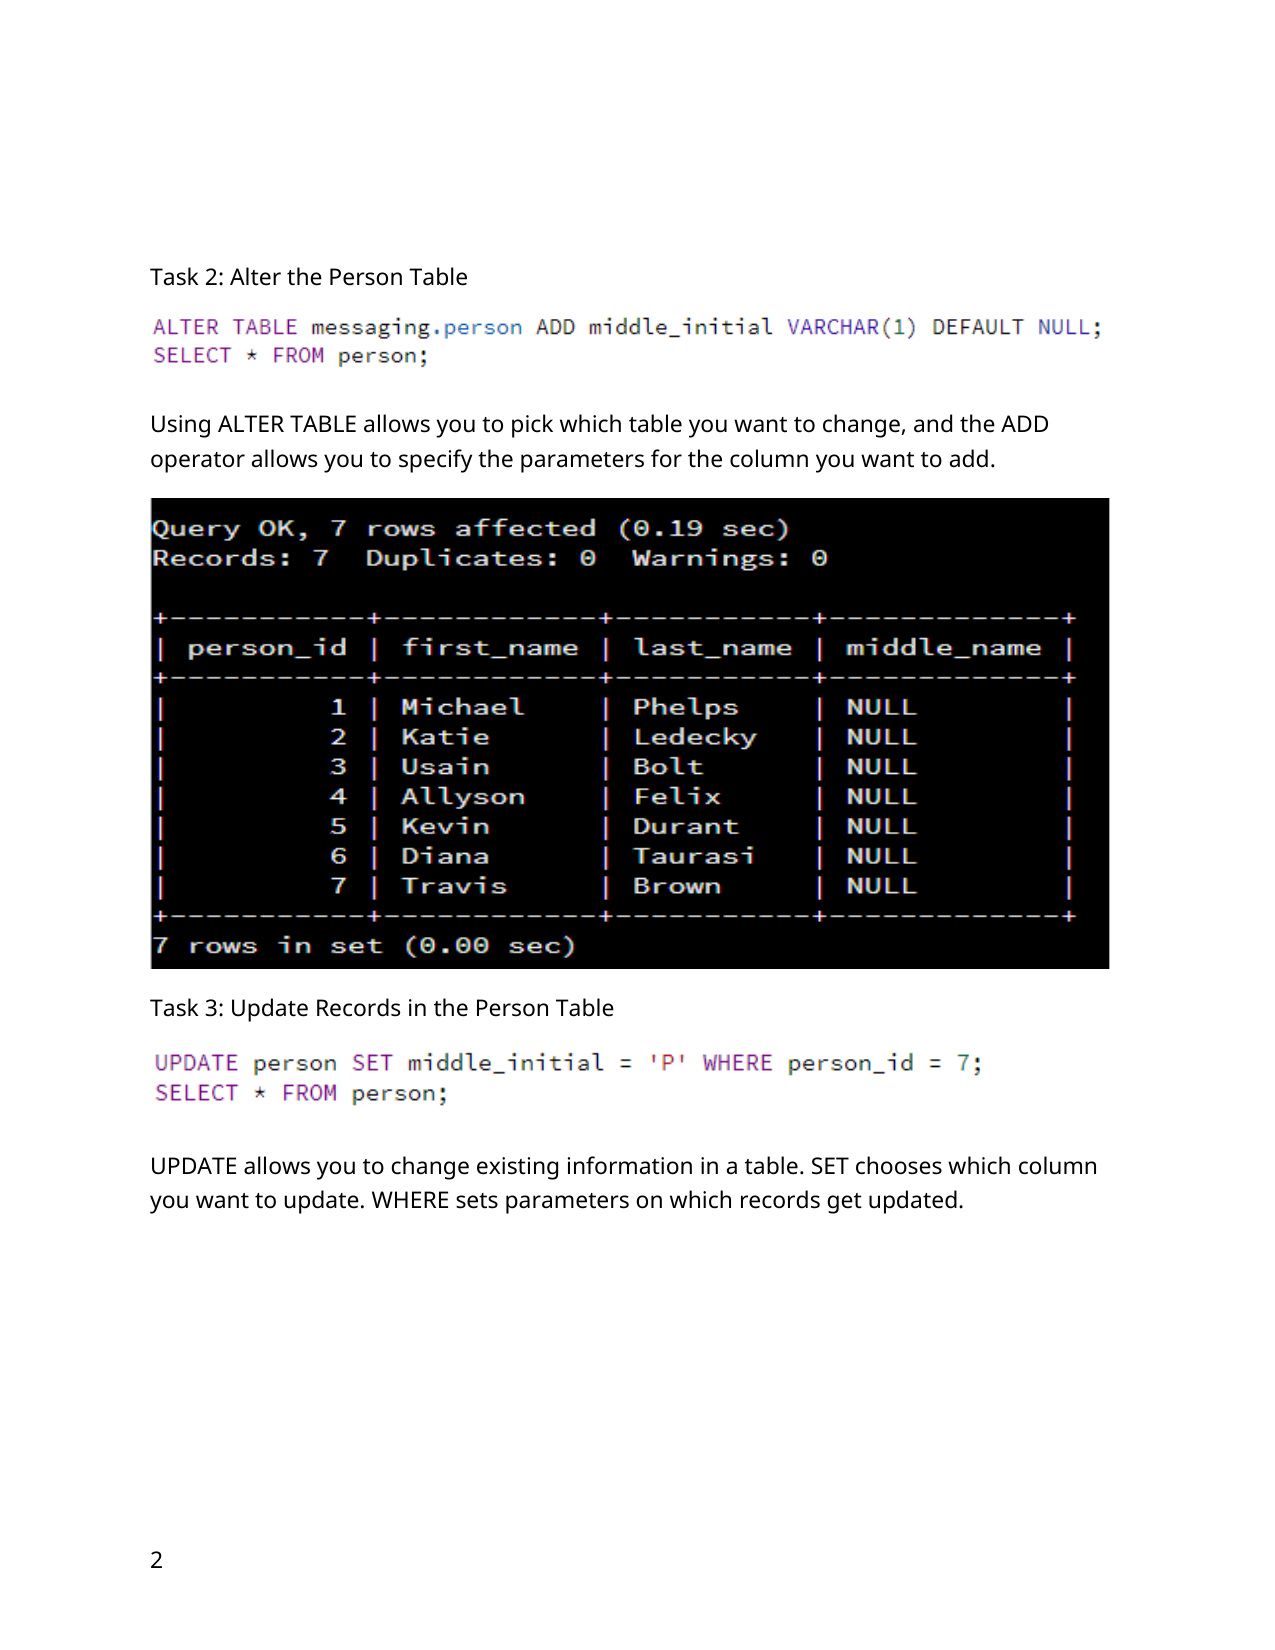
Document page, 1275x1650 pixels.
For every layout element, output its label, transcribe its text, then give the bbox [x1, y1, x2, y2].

text Task 3: Update Records in the Person Table [150, 992, 1125, 1023]
text Task 2: Alter the Person Table [150, 260, 1125, 292]
text Using ALTER TABLE allows you to pick which table you want to change, and the ADD operator allows you to specify the parameters for the column you want to add. [150, 408, 1125, 474]
text UPDATE allows you to change existing information in a table. SET chooses which column you want to update. WHERE sets parameters on which records get updated. [150, 1149, 1125, 1215]
picture [150, 498, 1110, 969]
picture [150, 315, 1125, 385]
picture [150, 1047, 1030, 1126]
